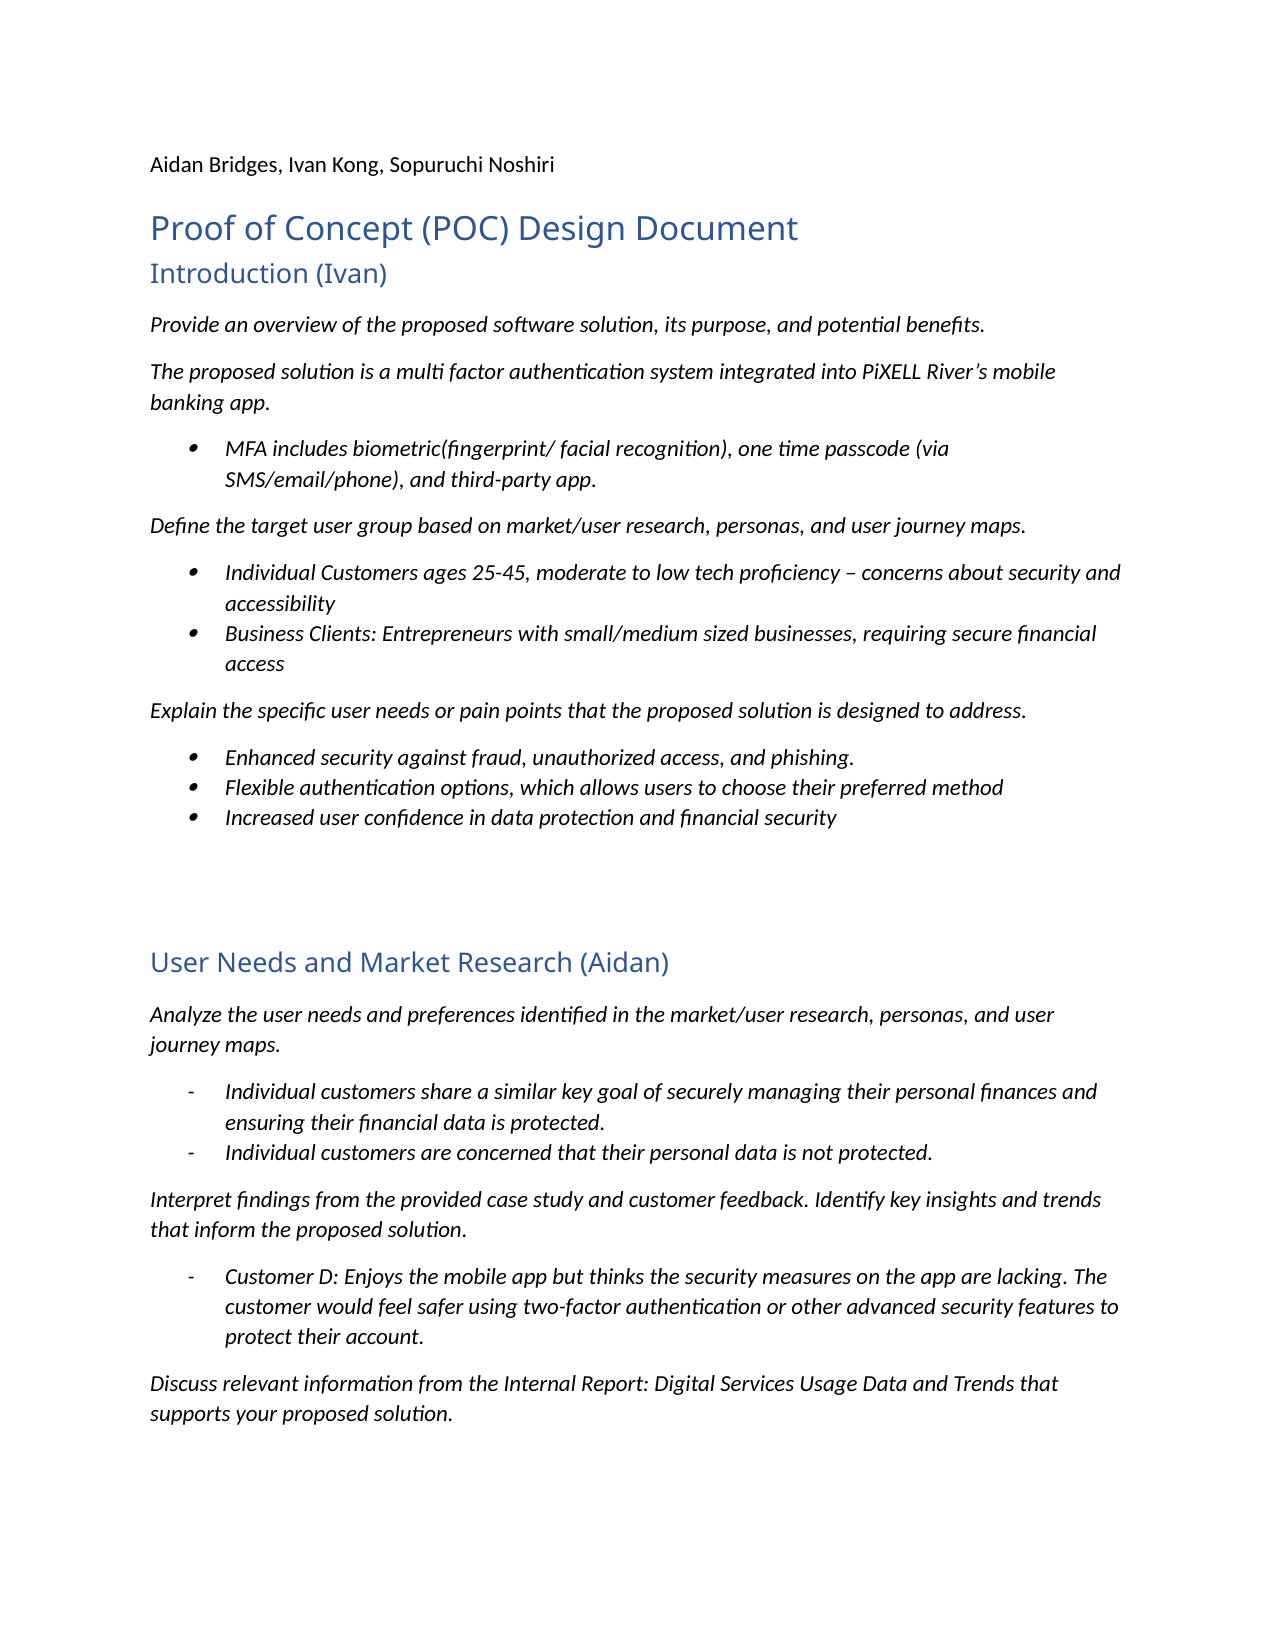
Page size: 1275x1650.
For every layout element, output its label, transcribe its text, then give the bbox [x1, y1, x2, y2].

text Provide an overview of the proposed software solution, its purpose, and potential benefits. [150, 311, 1125, 339]
list MFA includes biometric(fingerprint/ facial recognition), one time passcode (via SMS/email/phone), and third-party app. [187, 434, 1125, 493]
subtitle Proof of Concept (POC) Design Document [150, 205, 1125, 251]
list Increased user confidence in data protection and financial security [187, 803, 1125, 831]
list Flexible authentication options, which allows users to choose their preferred method [187, 773, 1125, 801]
text Introduction (Ivan) [150, 254, 1125, 291]
list Individual customers are concerned that their personal data is not protected. [187, 1138, 1125, 1166]
list Customer D: Enjoys the mobile app but thinks the security measures on the app are lacking. The customer would feel safer using two-factor authentication or other advanced security features to protect their account. [187, 1262, 1125, 1350]
list Business Clients: Entrepreneurs with small/medium sized businesses, requiring secure financial access [187, 619, 1125, 677]
text Aidan Bridges, Ivan Kong, Sopuruchi Noshiri [150, 150, 1125, 178]
text Interpret findings from the provided case study and customer feedback. Identify key insights and trends that inform the proposed solution. [150, 1185, 1125, 1243]
text Explain the specific user needs or pain points that the proposed solution is designed to address. [150, 696, 1125, 724]
list Individual customers share a similar key goal of securely managing their personal finances and ensuring their financial data is protected. [187, 1077, 1125, 1136]
list Enhanced security against fraud, unauthorized access, and phishing. [187, 743, 1125, 771]
list Individual Customers ages 25-45, moderate to low tech proficiency – concerns about security and accessibility [187, 558, 1125, 617]
text Discuss relevant information from the Internal Report: Digital Services Usage Data and Trends that supports your proposed solution. [150, 1369, 1125, 1427]
text Analyze the user needs and preferences identified in the market/user research, personas, and user journey maps. [150, 1000, 1125, 1059]
text User Needs and Market Research (Aidan) [150, 944, 1125, 981]
text The proposed solution is a multi factor authentication system integrated into PiXELL River’s mobile banking app. [150, 357, 1125, 416]
text Define the target user group based on market/user research, personas, and user journey maps. [150, 512, 1125, 540]
